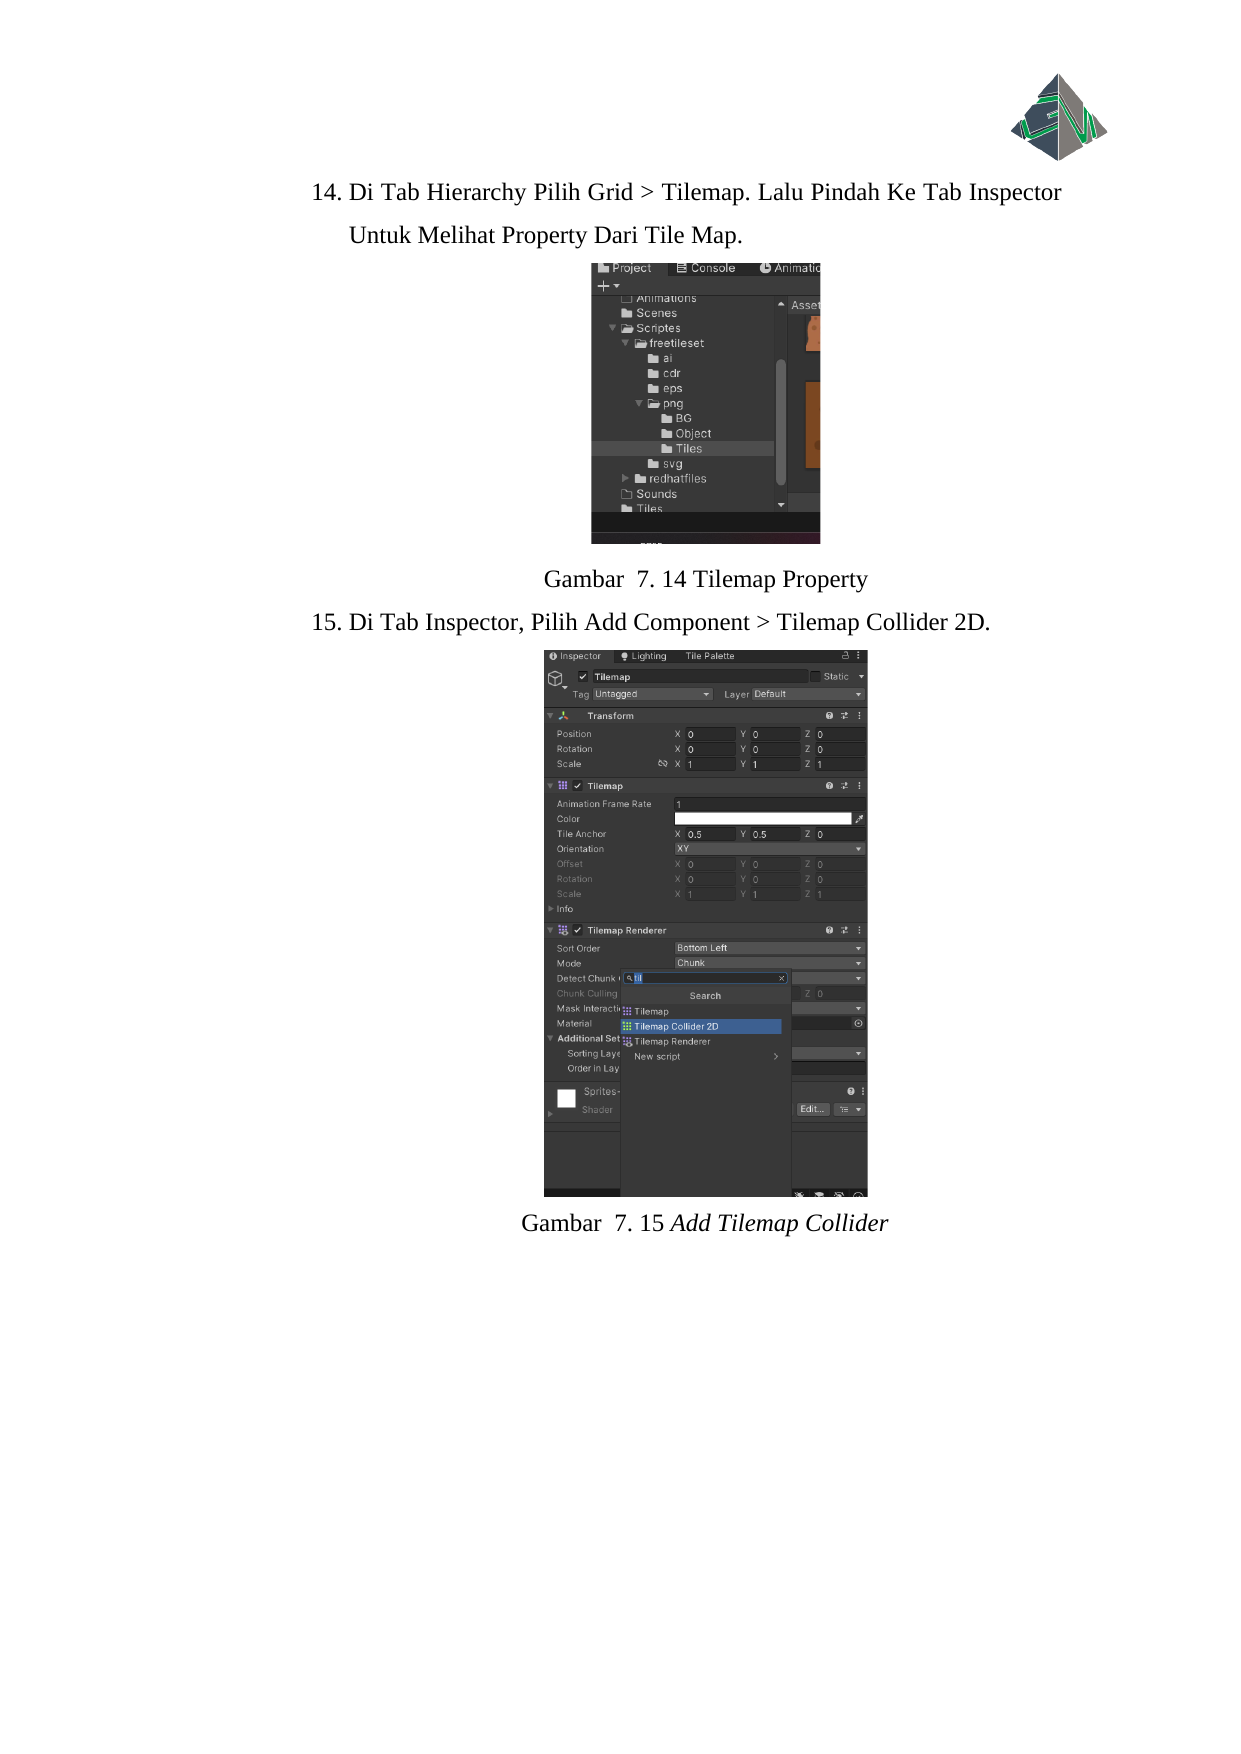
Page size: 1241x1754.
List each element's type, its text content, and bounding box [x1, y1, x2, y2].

picture [591, 263, 821, 544]
list Di Tab Inspector, Pilih Add Component > Tilemap Collider 2D. [311, 607, 1063, 636]
picture [544, 650, 868, 1197]
subtitle 7. 14 Tilemap Property [349, 564, 1063, 593]
list Di Tab Hierarchy Pilih Grid > Tilemap. Lalu Pindah Ke Tab Inspector Untuk Melihat Property Dari Tile Map. [311, 177, 1063, 249]
subtitle 7. 15 Add Tilemap Collider [349, 1208, 1063, 1236]
picture [1010, 73, 1108, 161]
